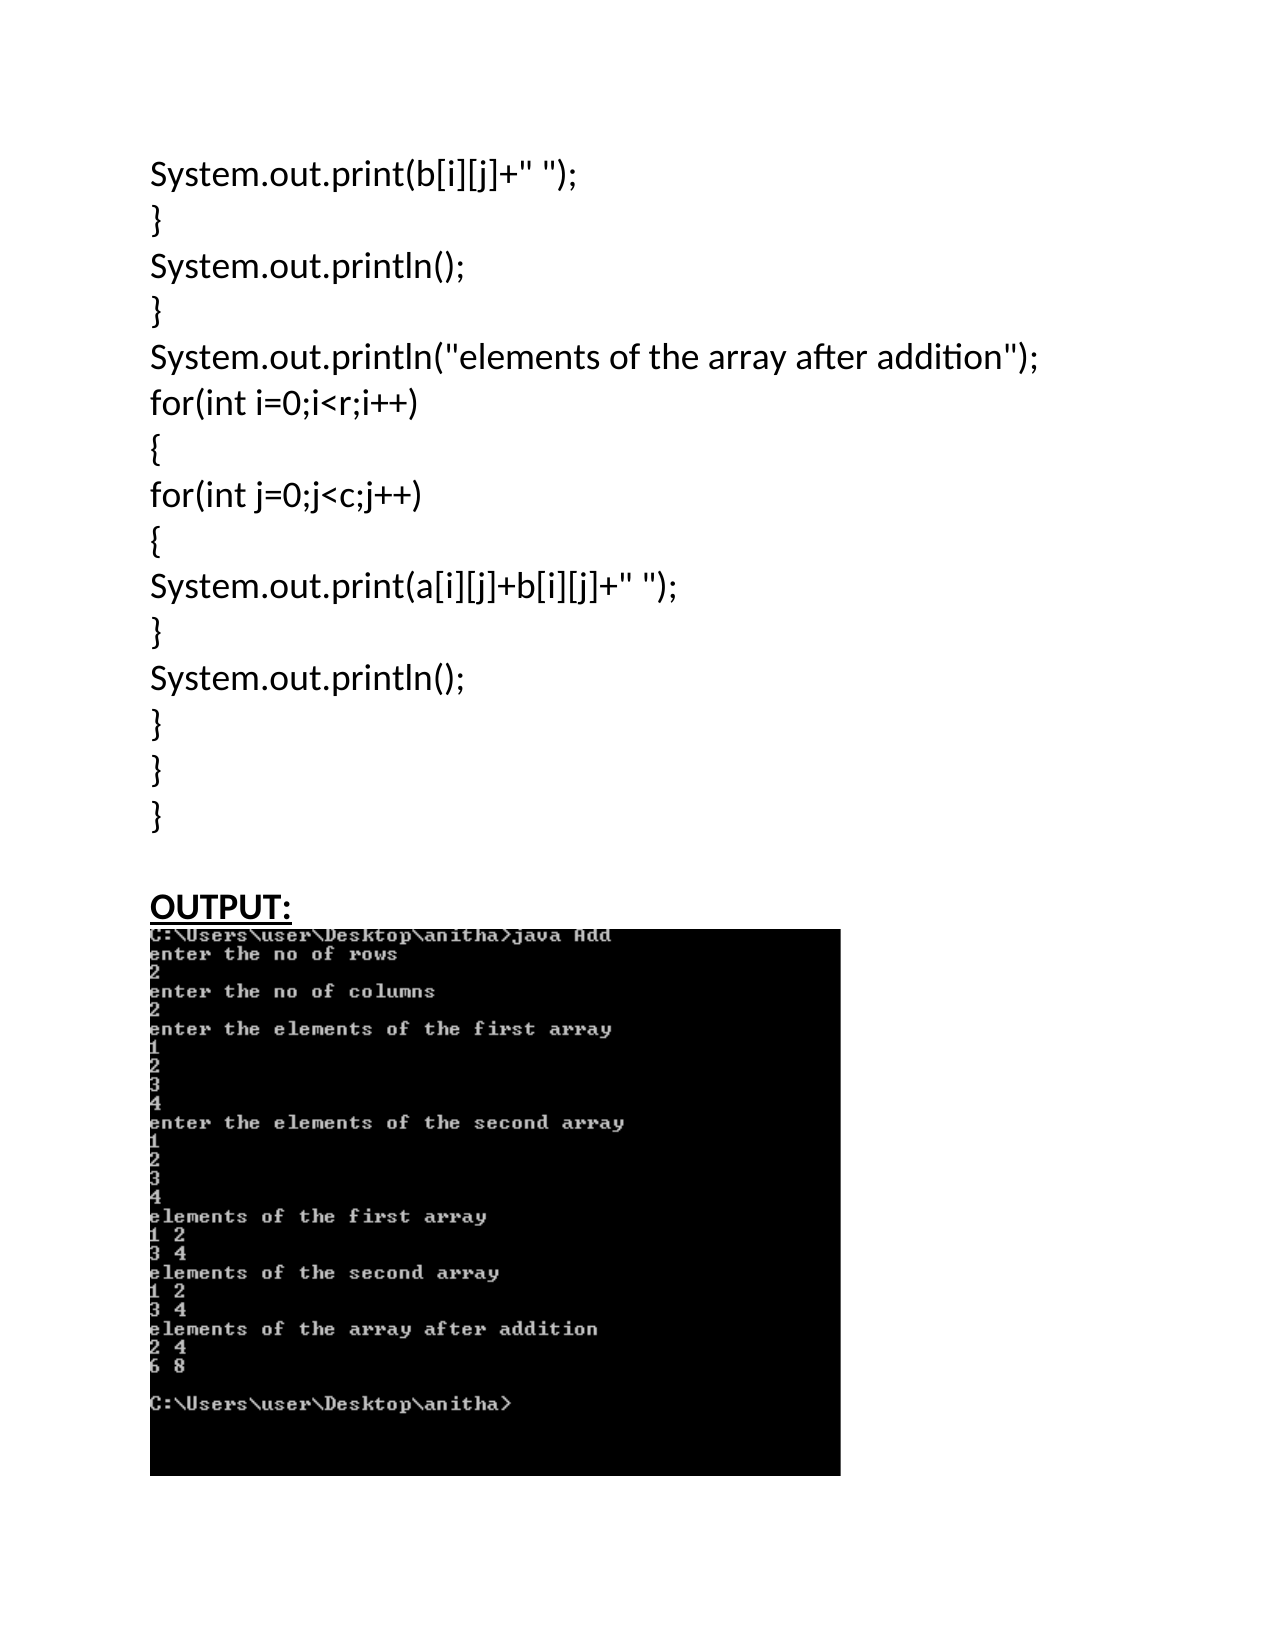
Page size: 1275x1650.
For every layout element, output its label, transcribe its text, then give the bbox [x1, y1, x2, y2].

text for(int j=0;j<c;j++) [150, 471, 1125, 517]
text } [150, 792, 1125, 837]
text } [150, 287, 1125, 333]
text System.out.println(); [150, 654, 1125, 700]
text } [150, 608, 1125, 654]
text System.out.print(a[i][j]+b[i][j]+" "); [150, 562, 1125, 608]
picture [150, 929, 841, 1476]
text System.out.println(); [150, 242, 1125, 287]
text } [150, 700, 1125, 746]
text } [150, 746, 1125, 792]
text for(int i=0;i<r;i++) [150, 379, 1125, 425]
text System.out.print(b[i][j]+" "); [150, 150, 1125, 196]
text { [150, 517, 1125, 562]
text OUTPUT: [150, 883, 1125, 929]
text } [150, 196, 1125, 242]
text { [150, 425, 1125, 471]
text System.out.println("elements of the array after addition"); [150, 333, 1125, 379]
